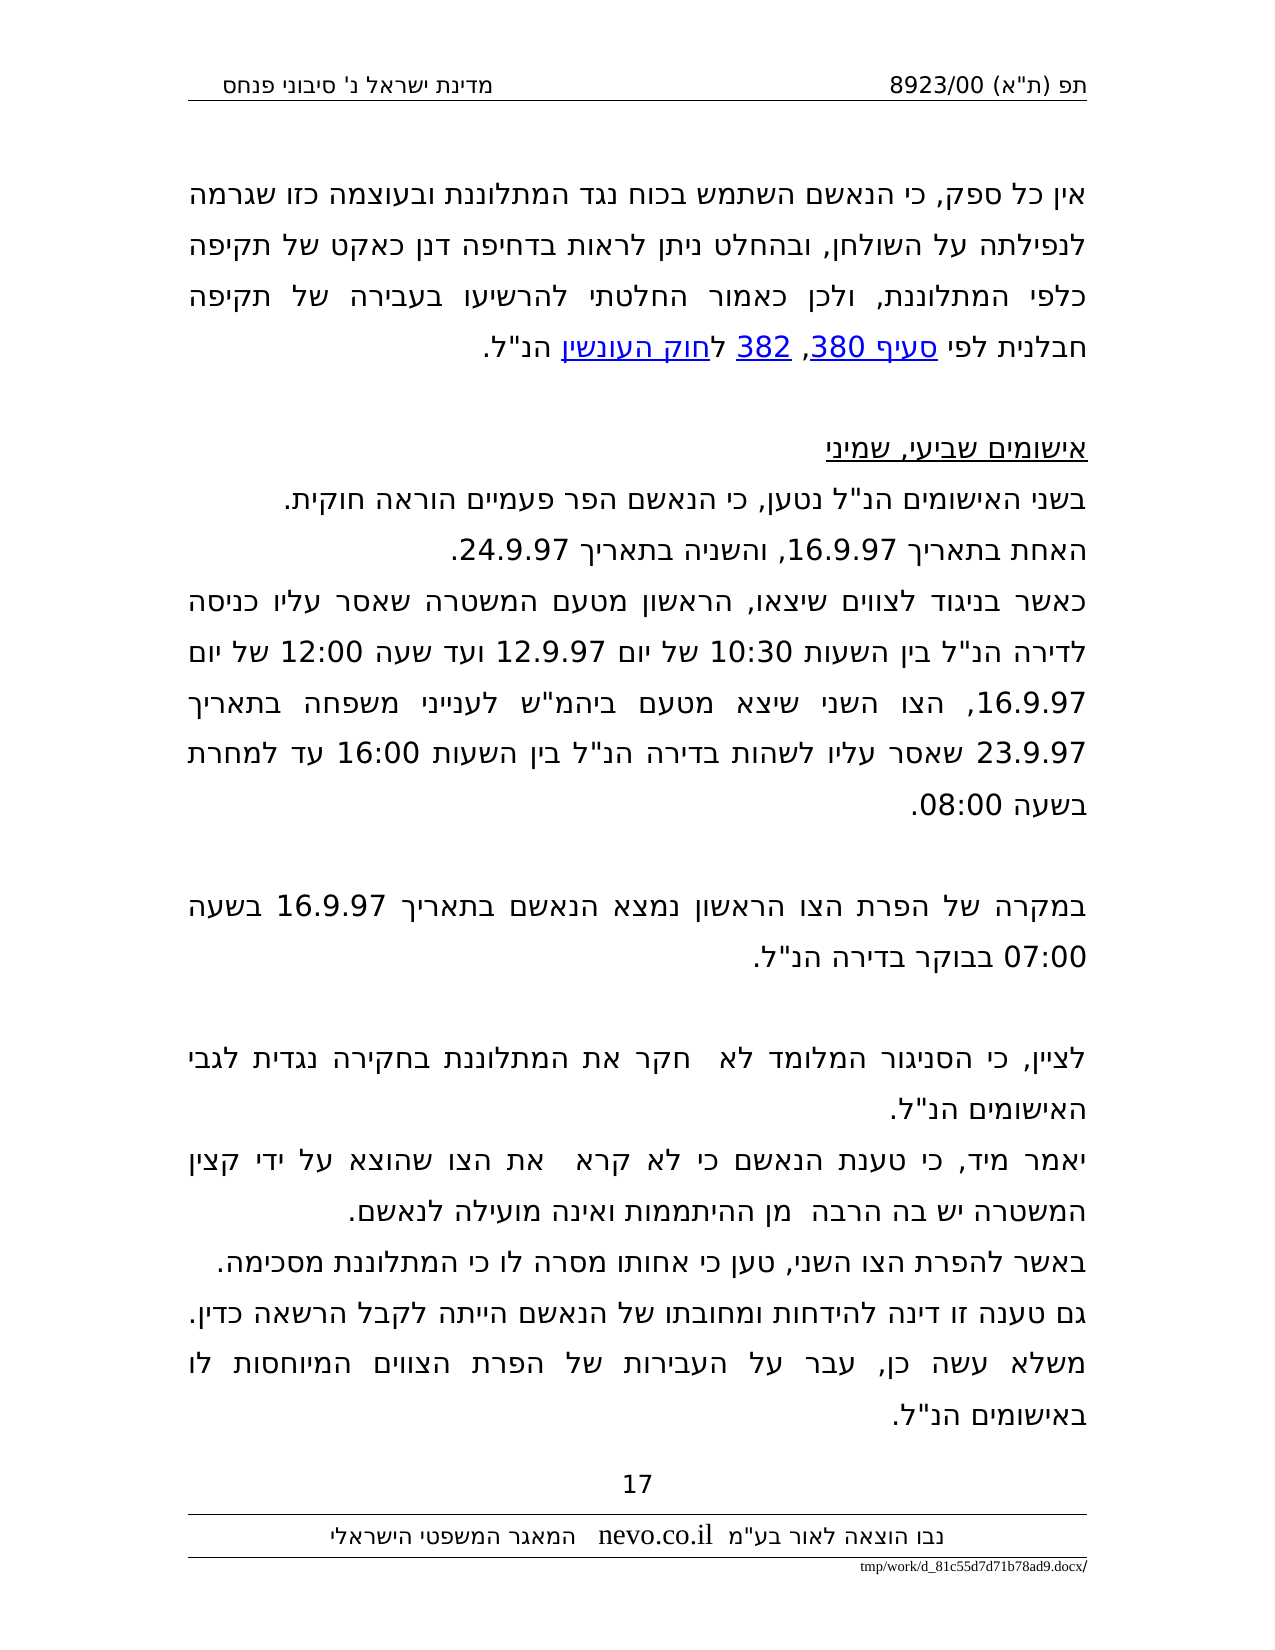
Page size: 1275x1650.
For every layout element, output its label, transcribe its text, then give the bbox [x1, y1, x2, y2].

text כאשר בניגוד לצווים שיצאו, הראשון מטעם המשטרה שאסר עליו כניסה לדירה הנ"ל בין השעות 10:30 של יום 12.9.97 ועד שעה 12:00 של יום 16.9.97, הצו השני שיצא מטעם ביהמ"ש לענייני משפחה בתאריך 23.9.97 שאסר עליו לשהות בדירה הנ"ל בין השעות 16:00 עד למחרת בשעה 08:00. [187, 584, 1087, 822]
subtitle אישומים שביעי, שמיני [187, 431, 1087, 465]
text אין כל ספק, כי הנאשם השתמש בכוח נגד המתלוננת ובעוצמה כזו שגרמה לנפילתה על השולחן, ובהחלט ניתן לראות בדחיפה דנן כאקט של תקיפה כלפי המתלוננת, ולכן כאמור החלטתי להרשיעו בעבירה של תקיפה חבלנית לפי סעיף 380, 382 לחוק העונשין הנ"ל. [187, 177, 1087, 364]
text יאמר מיד, כי טענת הנאשם כי לא קרא את הצו שהוצא על ידי קצין המשטרה יש בה הרבה מן ההיתממות ואינה מועילה לנאשם. [187, 1143, 1087, 1228]
text האחת בתאריך 16.9.97, והשניה בתאריך 24.9.97. [187, 533, 1087, 567]
text גם טענה זו דינה להידחות ומחובתו של הנאשם הייתה לקבל הרשאה כדין. משלא עשה כן, עבר על העבירות של הפרת הצווים המיוחסות לו באישומים הנ"ל. [187, 1296, 1087, 1432]
text בשני האישומים הנ"ל נטען, כי הנאשם הפר פעמיים הוראה חוקית. [187, 482, 1087, 516]
text באשר להפרת הצו השני, טען כי אחותו מסרה לו כי המתלוננת מסכימה. [187, 1245, 1087, 1279]
text לציין, כי הסניגור המלומד לא חקר את המתלוננת בחקירה נגדית לגבי האישומים הנ"ל. [187, 1041, 1087, 1126]
text במקרה של הפרת הצו הראשון נמצא הנאשם בתאריך 16.9.97 בשעה 07:00 בבוקר בדירה הנ"ל. [187, 889, 1087, 974]
